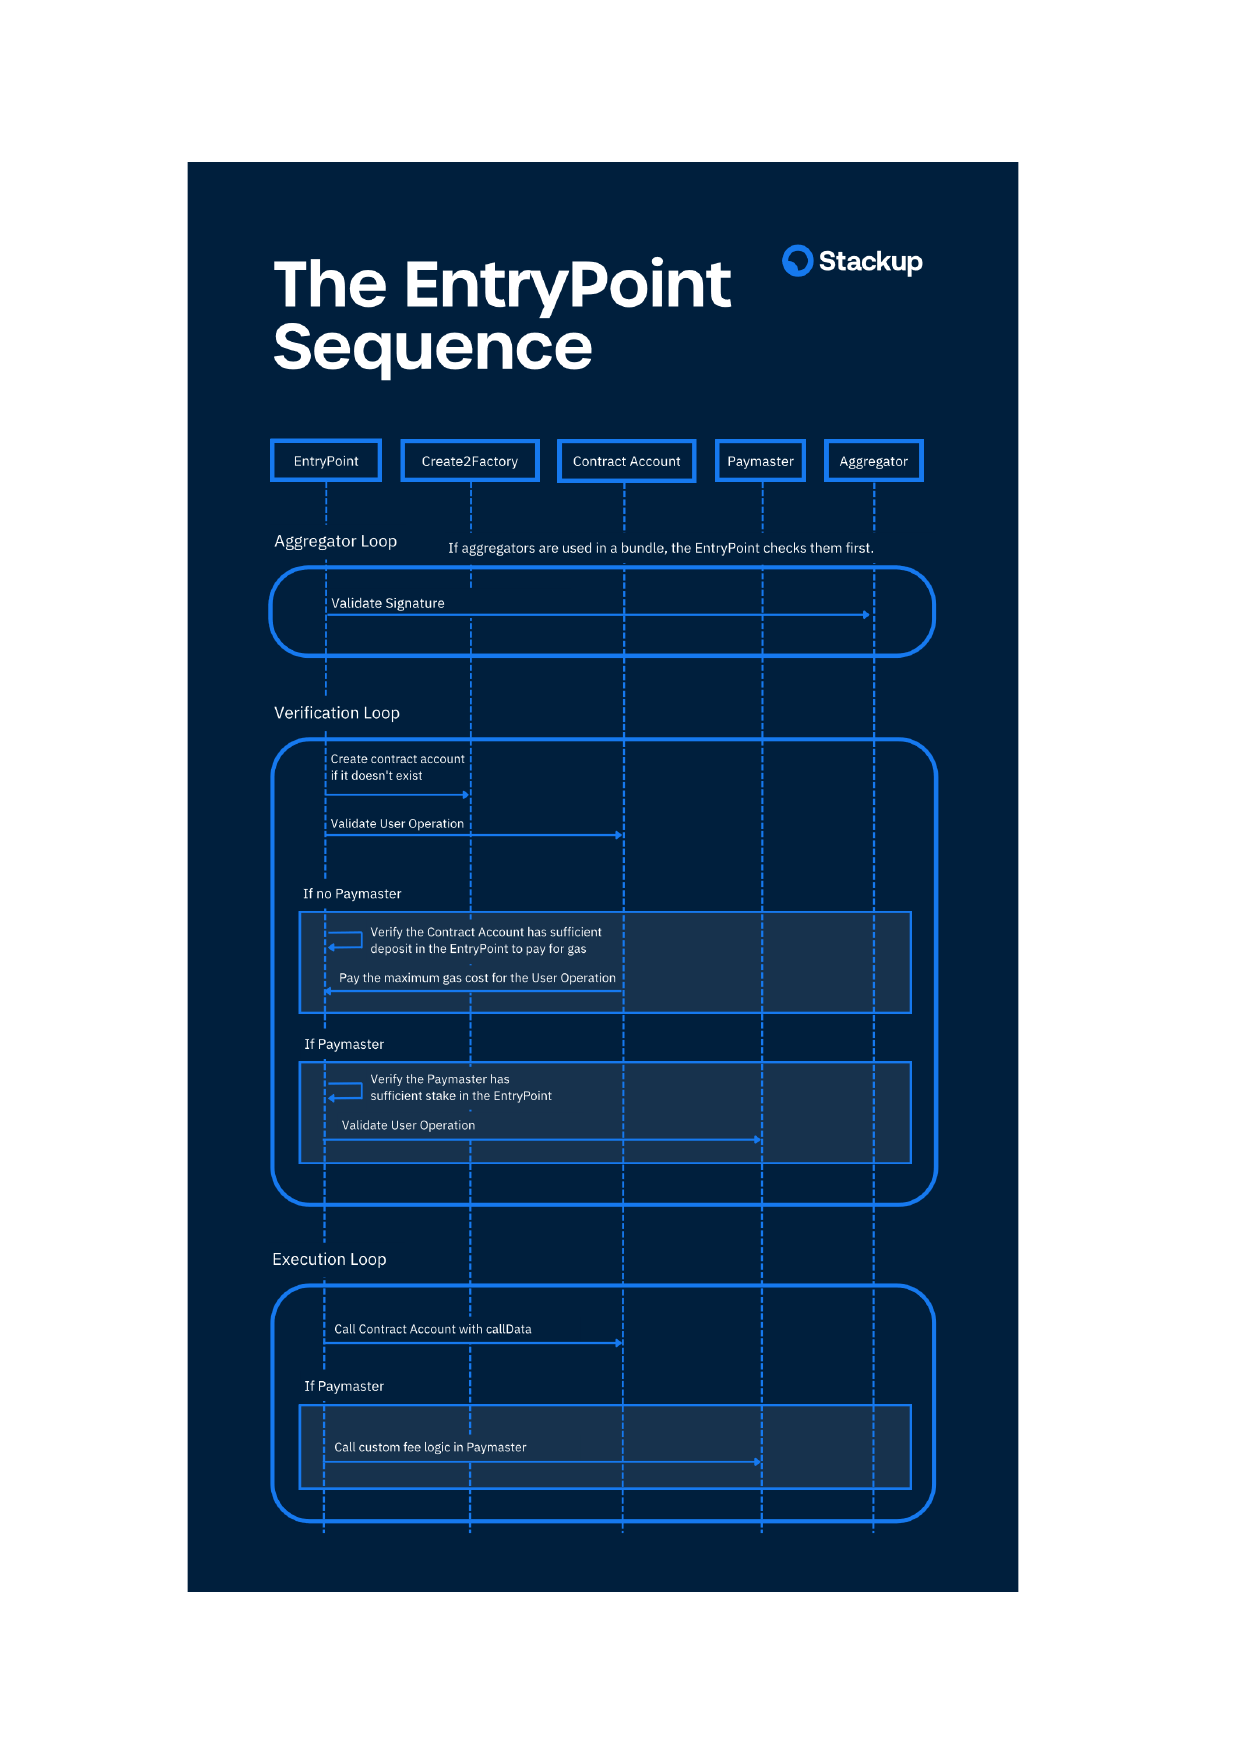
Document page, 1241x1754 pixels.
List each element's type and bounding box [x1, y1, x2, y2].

picture [187, 162, 1019, 1592]
